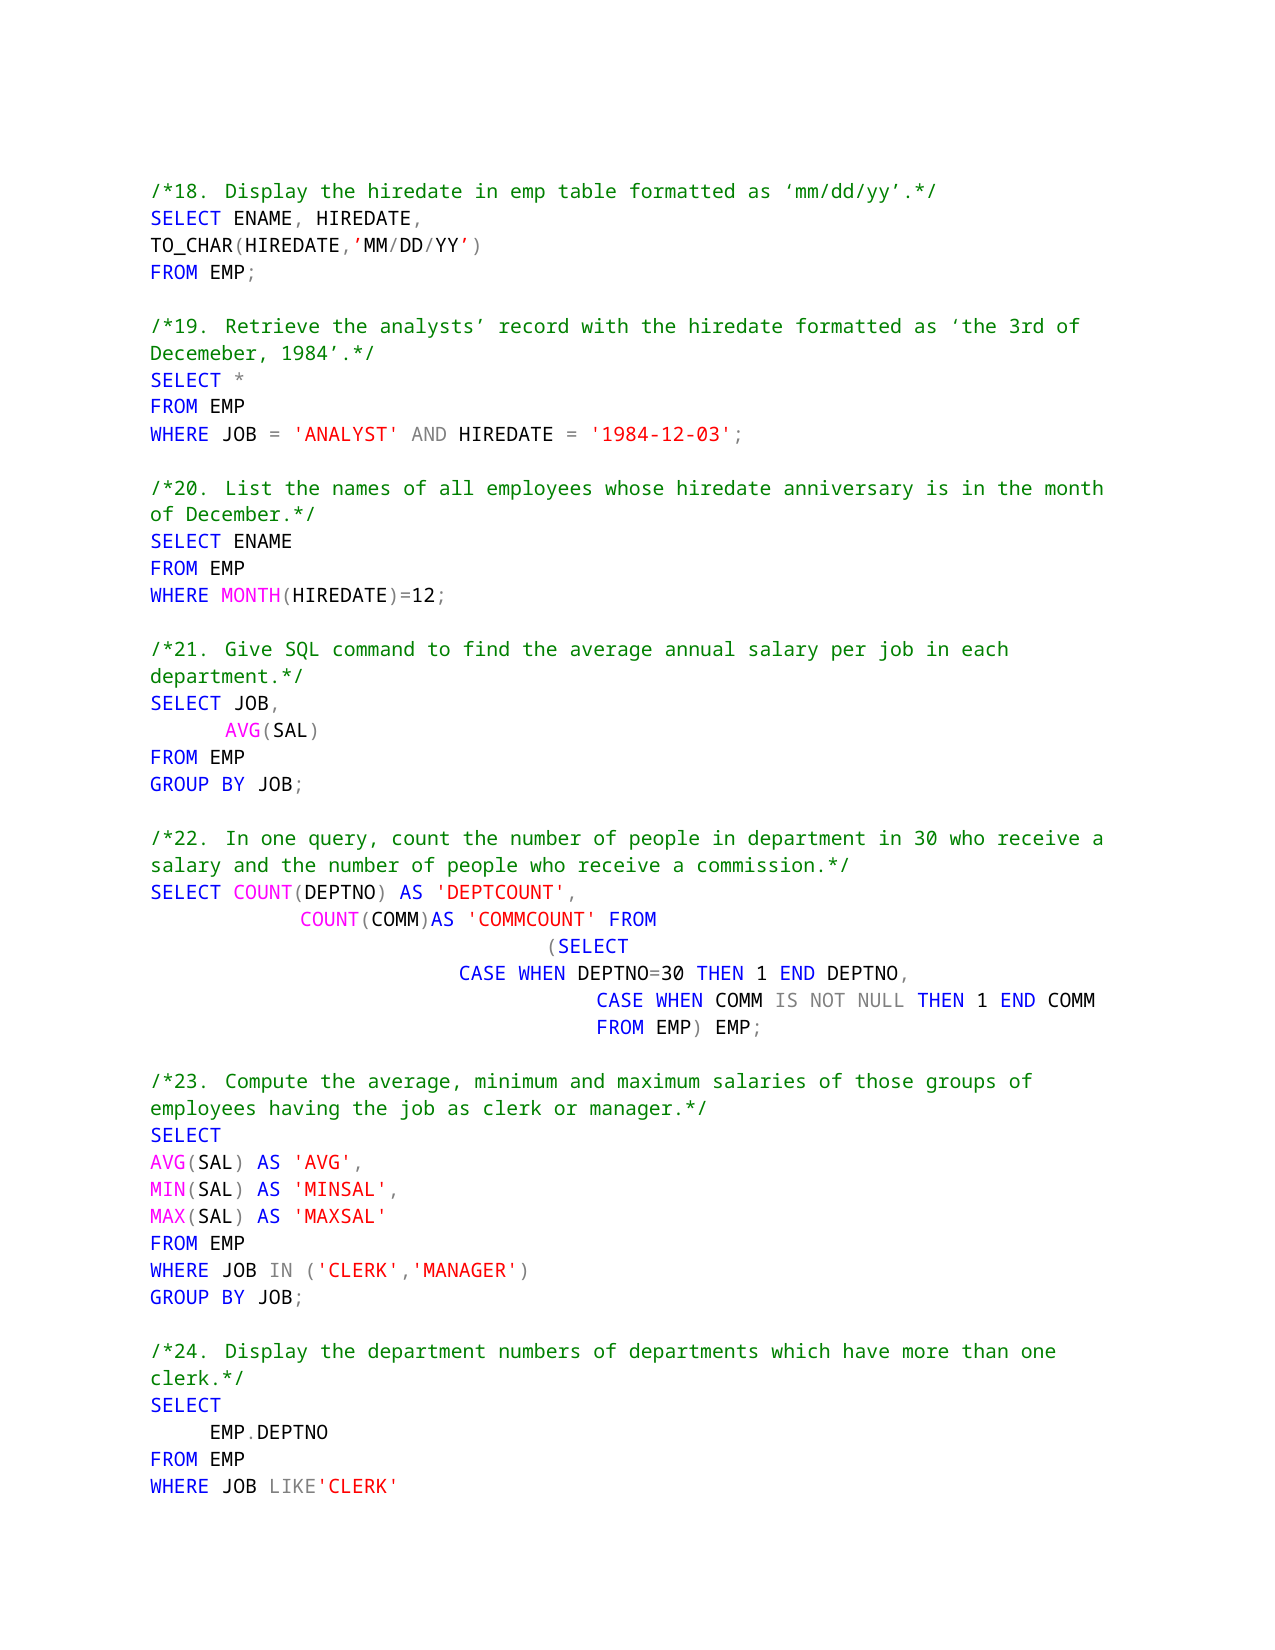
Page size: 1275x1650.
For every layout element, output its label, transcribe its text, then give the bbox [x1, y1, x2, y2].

text FROM EMP [150, 1229, 1125, 1256]
text FROM EMP [150, 393, 1125, 420]
text SELECT ENAME, HIREDATE, [150, 204, 1125, 231]
text SELECT [150, 1121, 1125, 1148]
text AVG(SAL) [150, 717, 1125, 743]
text SELECT COUNT(DEPTNO) AS 'DEPTCOUNT', [150, 878, 1125, 905]
text /*20. List the names of all employees whose hiredate anniversary is in the month of December.*/ [150, 474, 1125, 528]
text /*18. Display the hiredate in emp table formatted as ‘mm/dd/yy’.*/ [150, 177, 1125, 204]
text MAX(SAL) AS 'MAXSAL' [150, 1202, 1125, 1229]
text WHERE JOB LIKE'CLERK' [150, 1472, 1125, 1499]
text SELECT * [150, 366, 1125, 393]
text FROM EMP [150, 555, 1125, 582]
text SELECT ENAME [150, 528, 1125, 555]
text WHERE MONTH(HIREDATE)=12; [150, 582, 1125, 609]
text FROM EMP [150, 743, 1125, 771]
text AVG(SAL) AS 'AVG', [150, 1148, 1125, 1175]
text TO_CHAR(HIREDATE,’MM/DD/YY’) [150, 231, 1125, 258]
text WHERE JOB = 'ANALYST' AND HIREDATE = '1984-12-03'; [150, 420, 1125, 447]
text FROM EMP) EMP; [150, 1013, 1125, 1040]
text EMP.DEPTNO [150, 1418, 1125, 1445]
text GROUP BY JOB; [150, 1283, 1125, 1310]
text CASE WHEN COMM IS NOT NULL THEN 1 END COMM [150, 986, 1125, 1013]
text CASE WHEN DEPTNO=30 THEN 1 END DEPTNO, [150, 959, 1125, 986]
text FROM EMP; [150, 258, 1125, 285]
text COUNT(COMM)AS 'COMMCOUNT' FROM [150, 905, 1125, 932]
text /*19. Retrieve the analysts’ record with the hiredate formatted as ‘the 3rd of Decemeber, 1984’.*/ [150, 312, 1125, 366]
text /*23. Compute the average, minimum and maximum salaries of those groups of employees having the job as clerk or manager.*/ [150, 1067, 1125, 1121]
text SELECT [150, 1391, 1125, 1418]
text GROUP BY JOB; [150, 771, 1125, 797]
text /*24. Display the department numbers of departments which have more than one clerk.*/ [150, 1337, 1125, 1391]
text SELECT JOB, [150, 689, 1125, 717]
text MIN(SAL) AS 'MINSAL', [150, 1175, 1125, 1202]
text /*21. Give SQL command to find the average annual salary per job in each department.*/ [150, 636, 1125, 689]
text /*22. In one query, count the number of people in department in 30 who receive a salary and the number of people who receive a commission.*/ [150, 824, 1125, 878]
text FROM EMP [150, 1445, 1125, 1472]
text (SELECT [150, 932, 1125, 959]
text WHERE JOB IN ('CLERK','MANAGER') [150, 1256, 1125, 1283]
